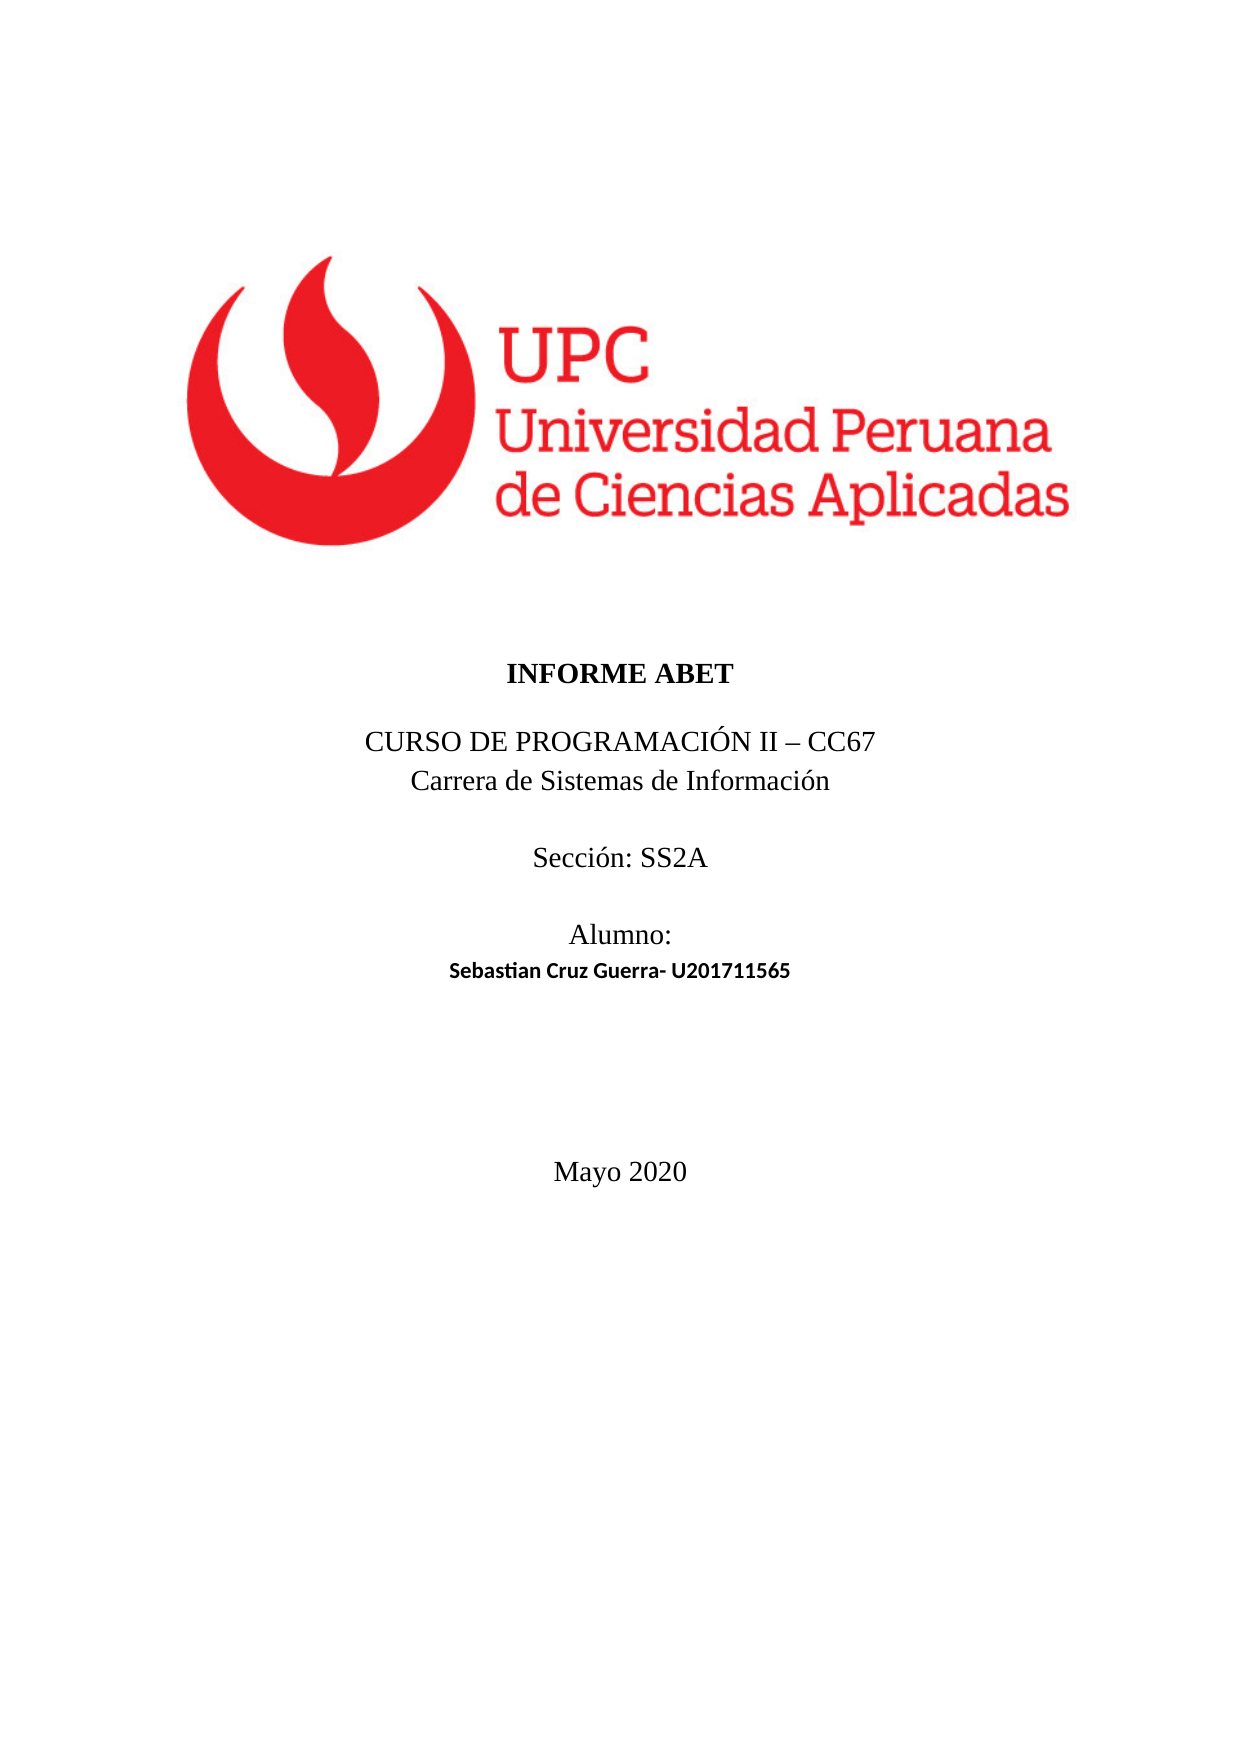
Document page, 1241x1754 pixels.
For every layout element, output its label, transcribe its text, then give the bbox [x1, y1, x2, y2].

text Carrera de Sistemas de Información [177, 763, 1063, 797]
text Alumno: [177, 917, 1063, 951]
text Sección: SS2A [177, 840, 1063, 874]
text Mayo 2020 [177, 1154, 1063, 1188]
text Sebastian Cruz Guerra- U201711565 [177, 956, 1063, 984]
picture [177, 249, 1096, 553]
text INFORME ABET [177, 656, 1063, 689]
text CURSO DE PROGRAMACIÓN II – CC67 [177, 724, 1063, 758]
